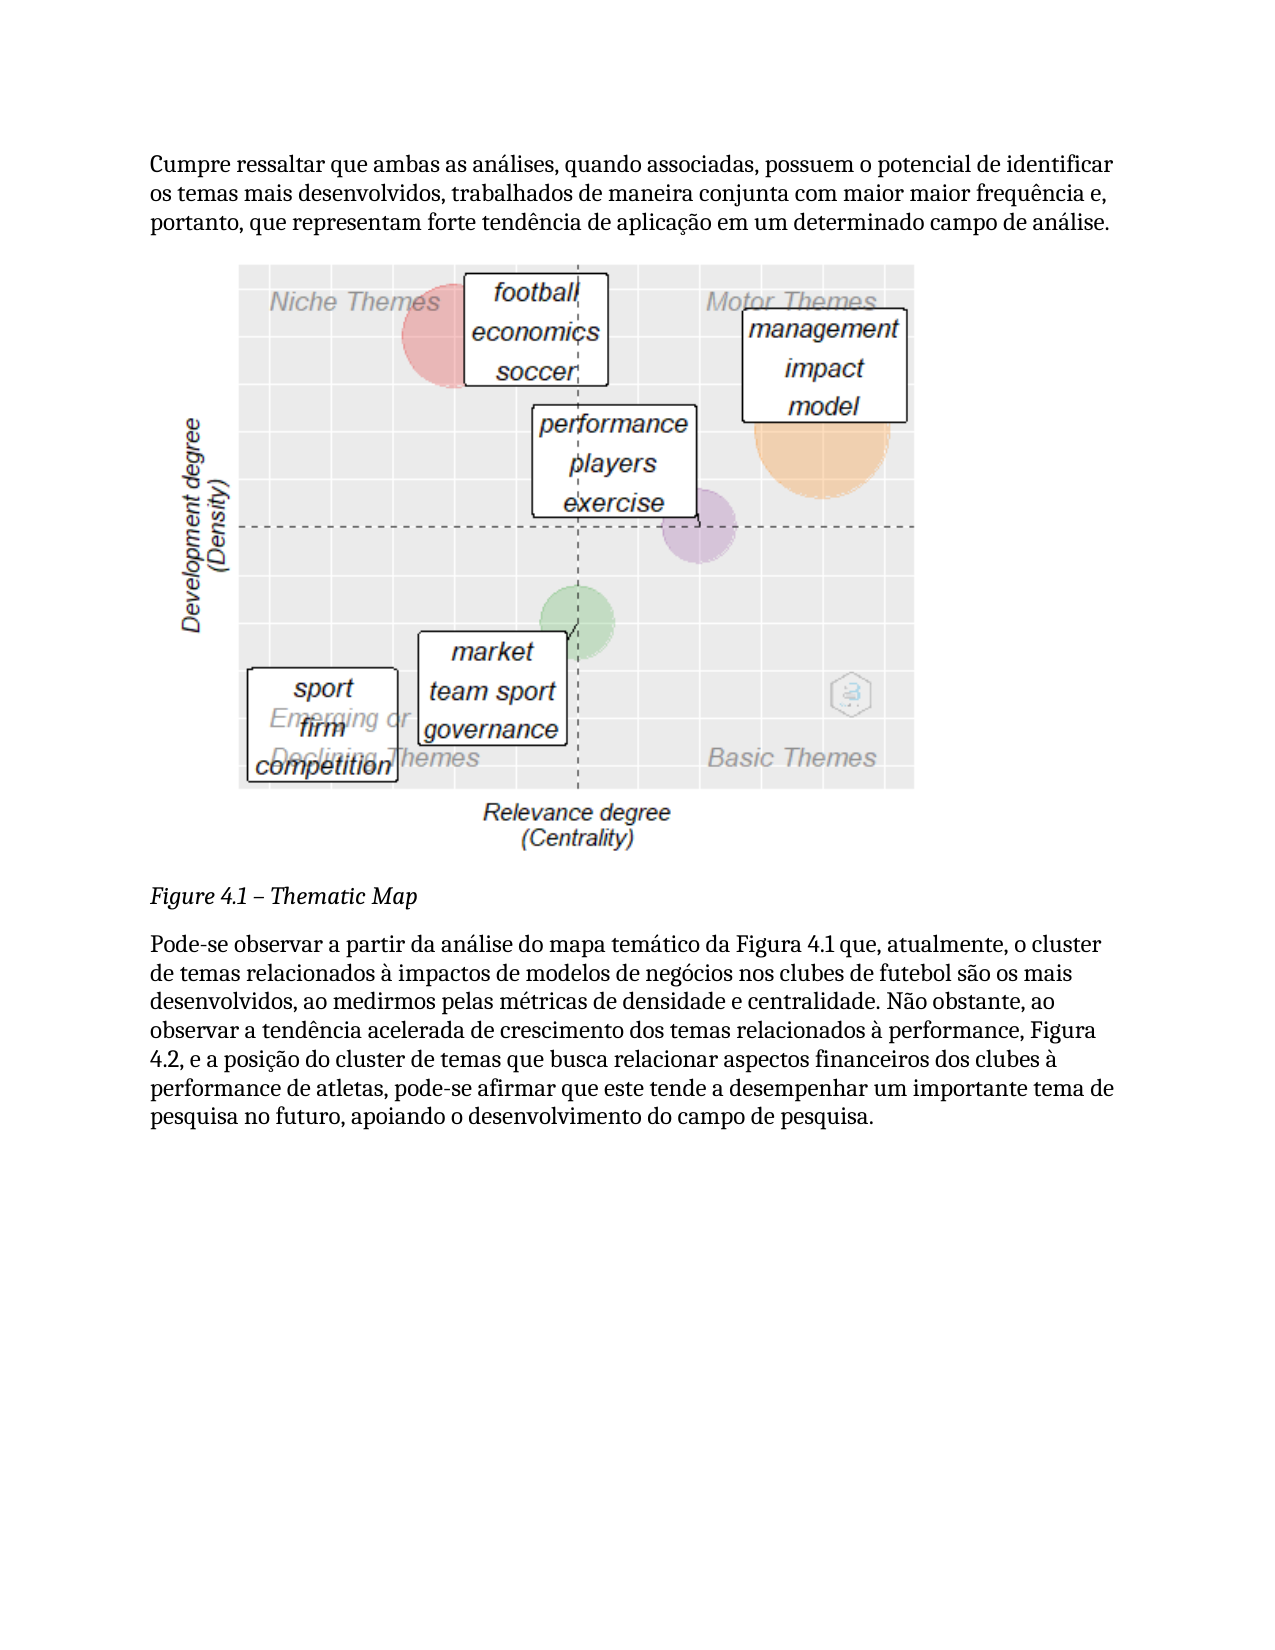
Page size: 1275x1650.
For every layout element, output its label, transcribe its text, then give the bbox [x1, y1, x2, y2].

text Pode-se observar a partir da análise do mapa temático da Figura 4.1 que, atualmente, o cluster de temas relacionados à impactos de modelos de negócios nos clubes de futebol são os mais desenvolvidos, ao medirmos pelas métricas de densidade e centralidade. Não obstante, ao observar a tendência acelerada de crescimento dos temas relacionados à performance, Figura 4.2, e a posição do cluster de temas que busca relacionar aspectos financeiros dos clubes à performance de atletas, pode-se afirmar que este tende a desempenhar um importante tema de pesquisa no futuro, apoiando o desenvolvimento do campo de pesquisa. [150, 930, 1125, 1131]
text Figure 4.1 – Thematic Map [150, 882, 1125, 911]
text Cumpre ressaltar que ambas as análises, quando associadas, possuem o potencial de identificar os temas mais desenvolvidos, trabalhados de maneira conjunta com maior maior frequência e, portanto, que representam forte tendência de aplicação em um determinado campo de análise. [150, 150, 1125, 236]
picture [168, 255, 927, 862]
